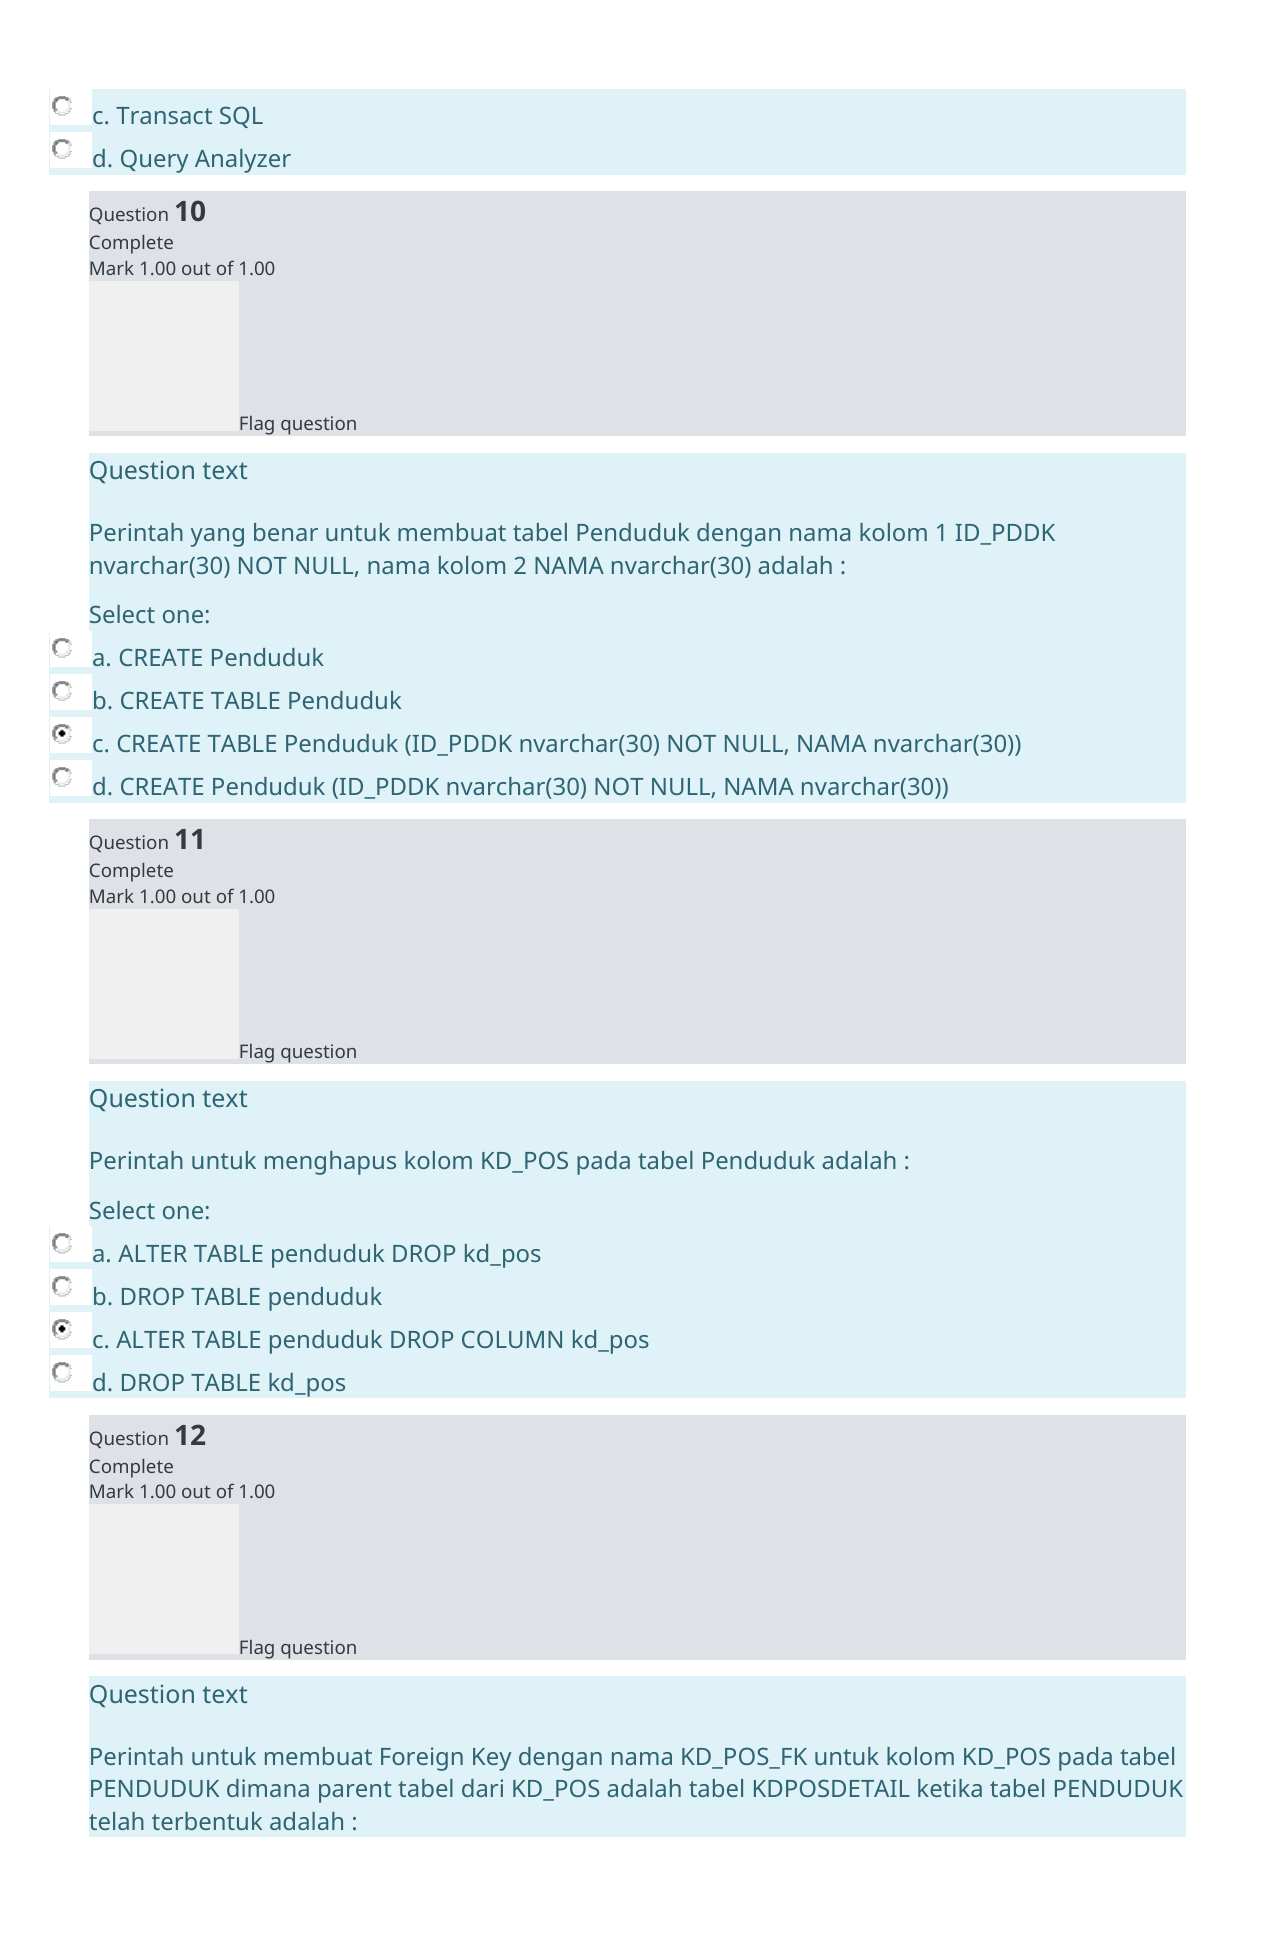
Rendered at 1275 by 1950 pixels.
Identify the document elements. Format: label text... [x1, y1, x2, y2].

text d. Query Analyzer [49, 132, 1186, 175]
text Perintah yang benar untuk membuat tabel Penduduk dengan nama kolom 1 ID_PDDK nvarchar(30) NOT NULL, nama kolom 2 NAMA nvarchar(30) adalah : [89, 516, 1186, 581]
text Complete [89, 858, 1186, 883]
text Complete [89, 230, 1186, 255]
text Question text [89, 1676, 1186, 1710]
text Complete [89, 1453, 1186, 1479]
text Perintah untuk membuat Foreign Key dengan nama KD_POS_FK untuk kolom KD_POS pada tabel PENDUDUK dimana parent tabel dari KD_POS adalah tabel KDPOSDETAIL ketika tabel PENDUDUK telah terbentuk adalah : [89, 1739, 1186, 1837]
text a. CREATE Penduduk [49, 631, 1186, 674]
text c. ALTER TABLE penduduk DROP COLUMN kd_pos [49, 1312, 1186, 1355]
text Select one: [89, 1193, 1186, 1226]
text Mark 1.00 out of 1.00 [89, 1479, 1186, 1504]
text a. ALTER TABLE penduduk DROP kd_pos [49, 1226, 1186, 1269]
text Question 11 [89, 819, 1186, 858]
text Flag question [89, 1504, 1186, 1660]
text Question 10 [89, 191, 1186, 230]
text Select one: [89, 598, 1186, 631]
text Perintah untuk menghapus kolom KD_POS pada tabel Penduduk adalah : [89, 1144, 1186, 1177]
text d. CREATE Penduduk (ID_PDDK nvarchar(30) NOT NULL, NAMA nvarchar(30)) [49, 760, 1186, 803]
text b. DROP TABLE penduduk [49, 1269, 1186, 1312]
text Question text [89, 453, 1186, 487]
text Flag question [89, 909, 1186, 1064]
text Mark 1.00 out of 1.00 [89, 255, 1186, 281]
text Flag question [89, 281, 1186, 436]
text Mark 1.00 out of 1.00 [89, 883, 1186, 909]
text Question text [89, 1081, 1186, 1115]
text c. CREATE TABLE Penduduk (ID_PDDK nvarchar(30) NOT NULL, NAMA nvarchar(30)) [49, 717, 1186, 760]
text d. DROP TABLE kd_pos [49, 1355, 1186, 1398]
text b. CREATE TABLE Penduduk [49, 674, 1186, 717]
text c. Transact SQL [49, 89, 1186, 132]
text Question 12 [89, 1415, 1186, 1453]
